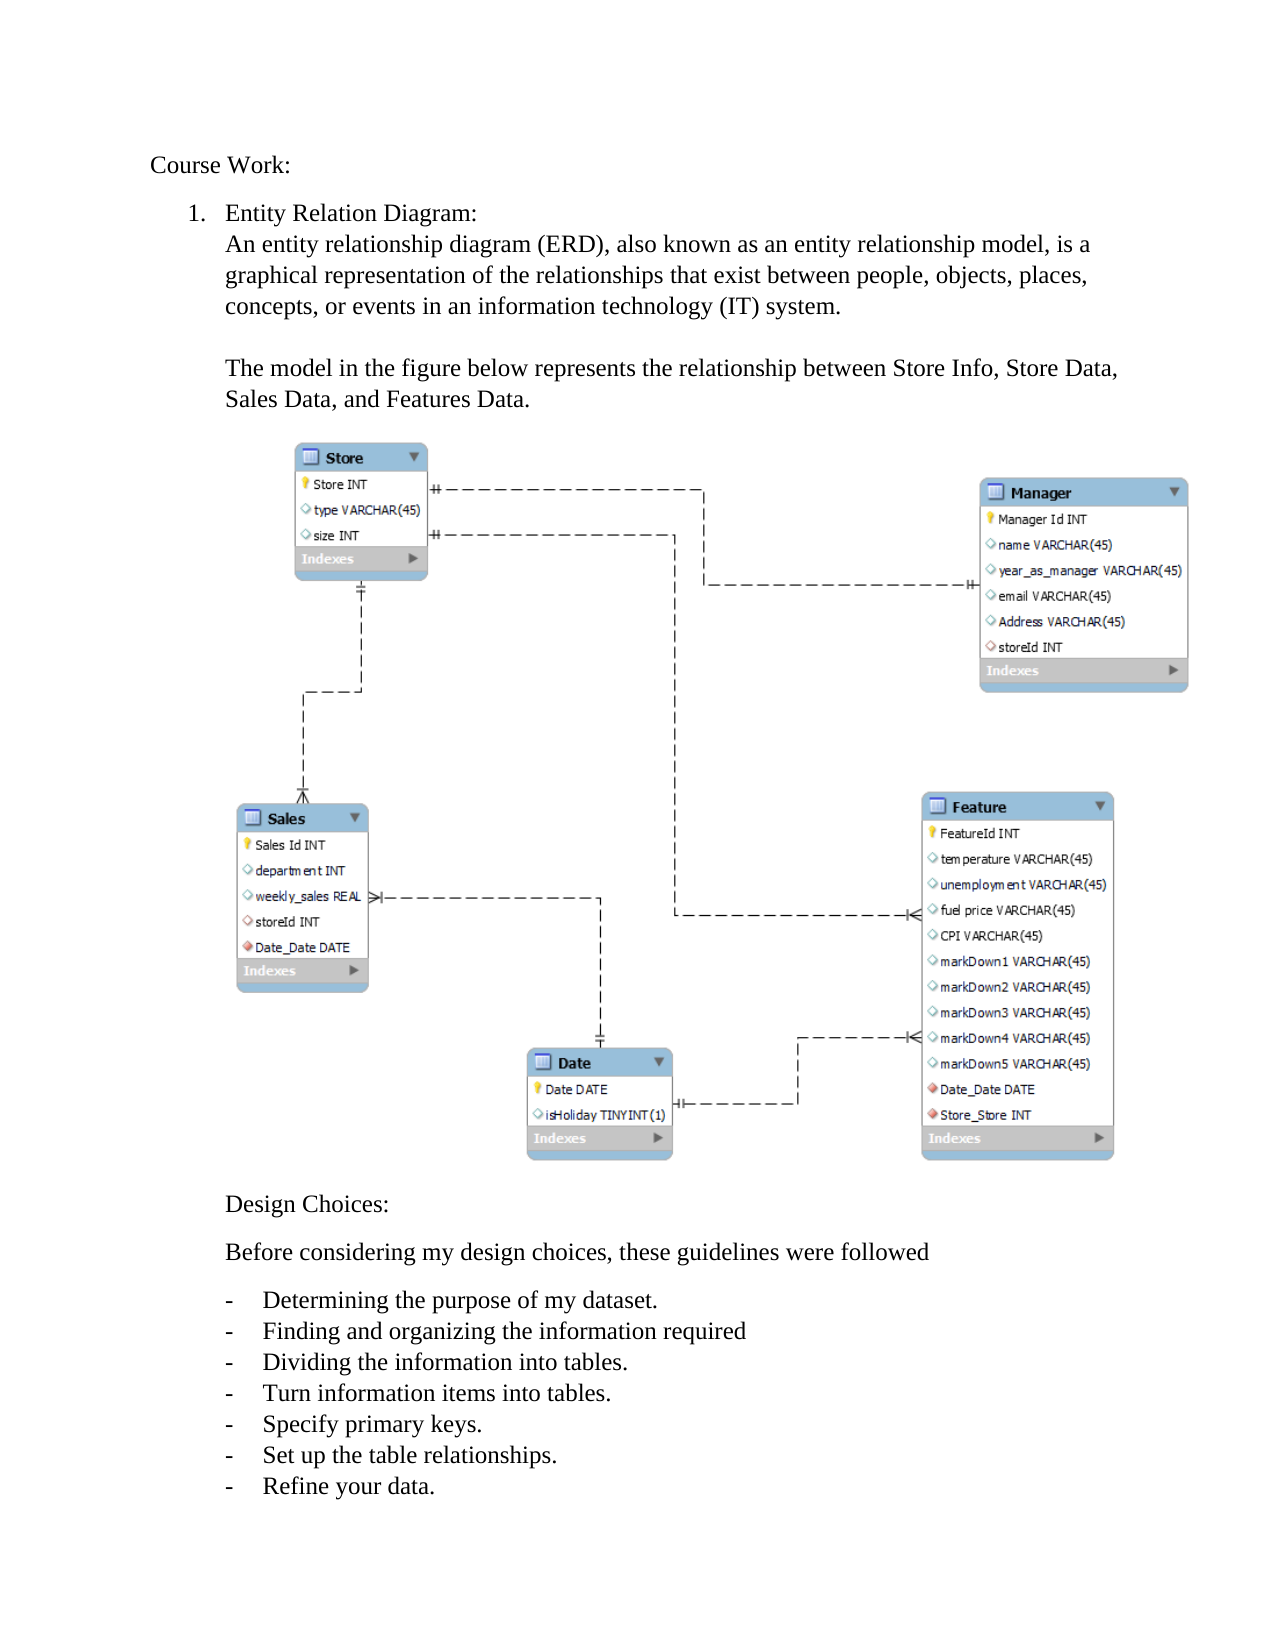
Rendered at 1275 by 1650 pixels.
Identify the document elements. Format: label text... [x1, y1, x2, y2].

text Course Work: [150, 150, 1125, 179]
list Finding and organizing the information required [225, 1316, 1125, 1344]
list Turn information items into tables. [225, 1378, 1125, 1407]
list Dividing the information into tables. [225, 1347, 1125, 1376]
text Design Choices: [150, 1189, 1125, 1218]
list Determining the purpose of my dataset. [225, 1285, 1125, 1313]
list Entity Relation Diagram: [187, 198, 1125, 226]
list Specify primary keys. [225, 1409, 1125, 1438]
list The model in the figure below represents the relationship between Store Info, Store Data, Sales Data, and Features Data. [225, 353, 1125, 413]
text Before considering my design choices, these guidelines were followed [150, 1237, 1125, 1266]
list An entity relationship diagram (ERD), also known as an entity relationship model, is a graphical representation of the relationships that exist between people, objects, places, concepts, or events in an information technology (IT) system. [225, 229, 1125, 319]
list Set up the table relationships. [225, 1440, 1125, 1469]
list Refine your data. [225, 1471, 1125, 1500]
picture [225, 431, 1199, 1171]
